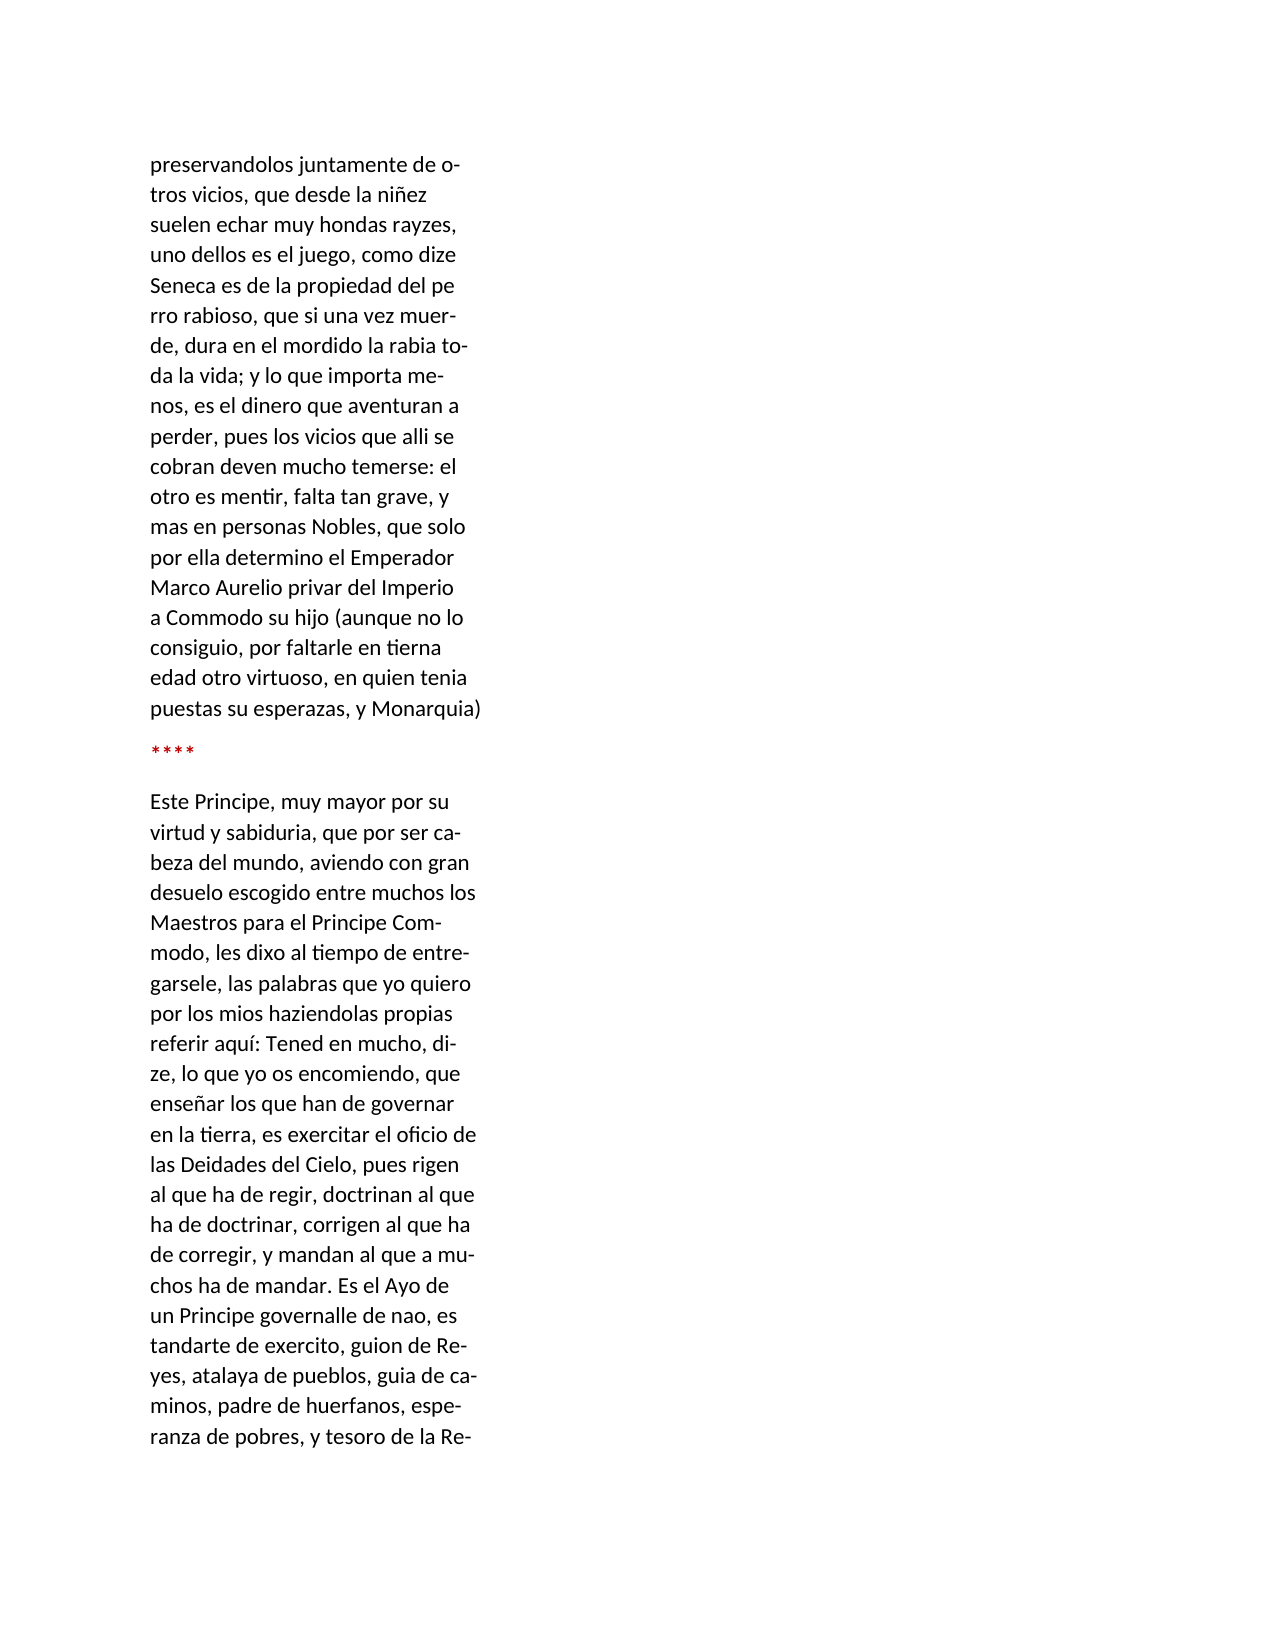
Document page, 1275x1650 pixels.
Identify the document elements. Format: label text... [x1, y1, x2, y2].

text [150, 787, 1125, 1450]
text **** [150, 741, 1125, 769]
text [150, 150, 1125, 722]
